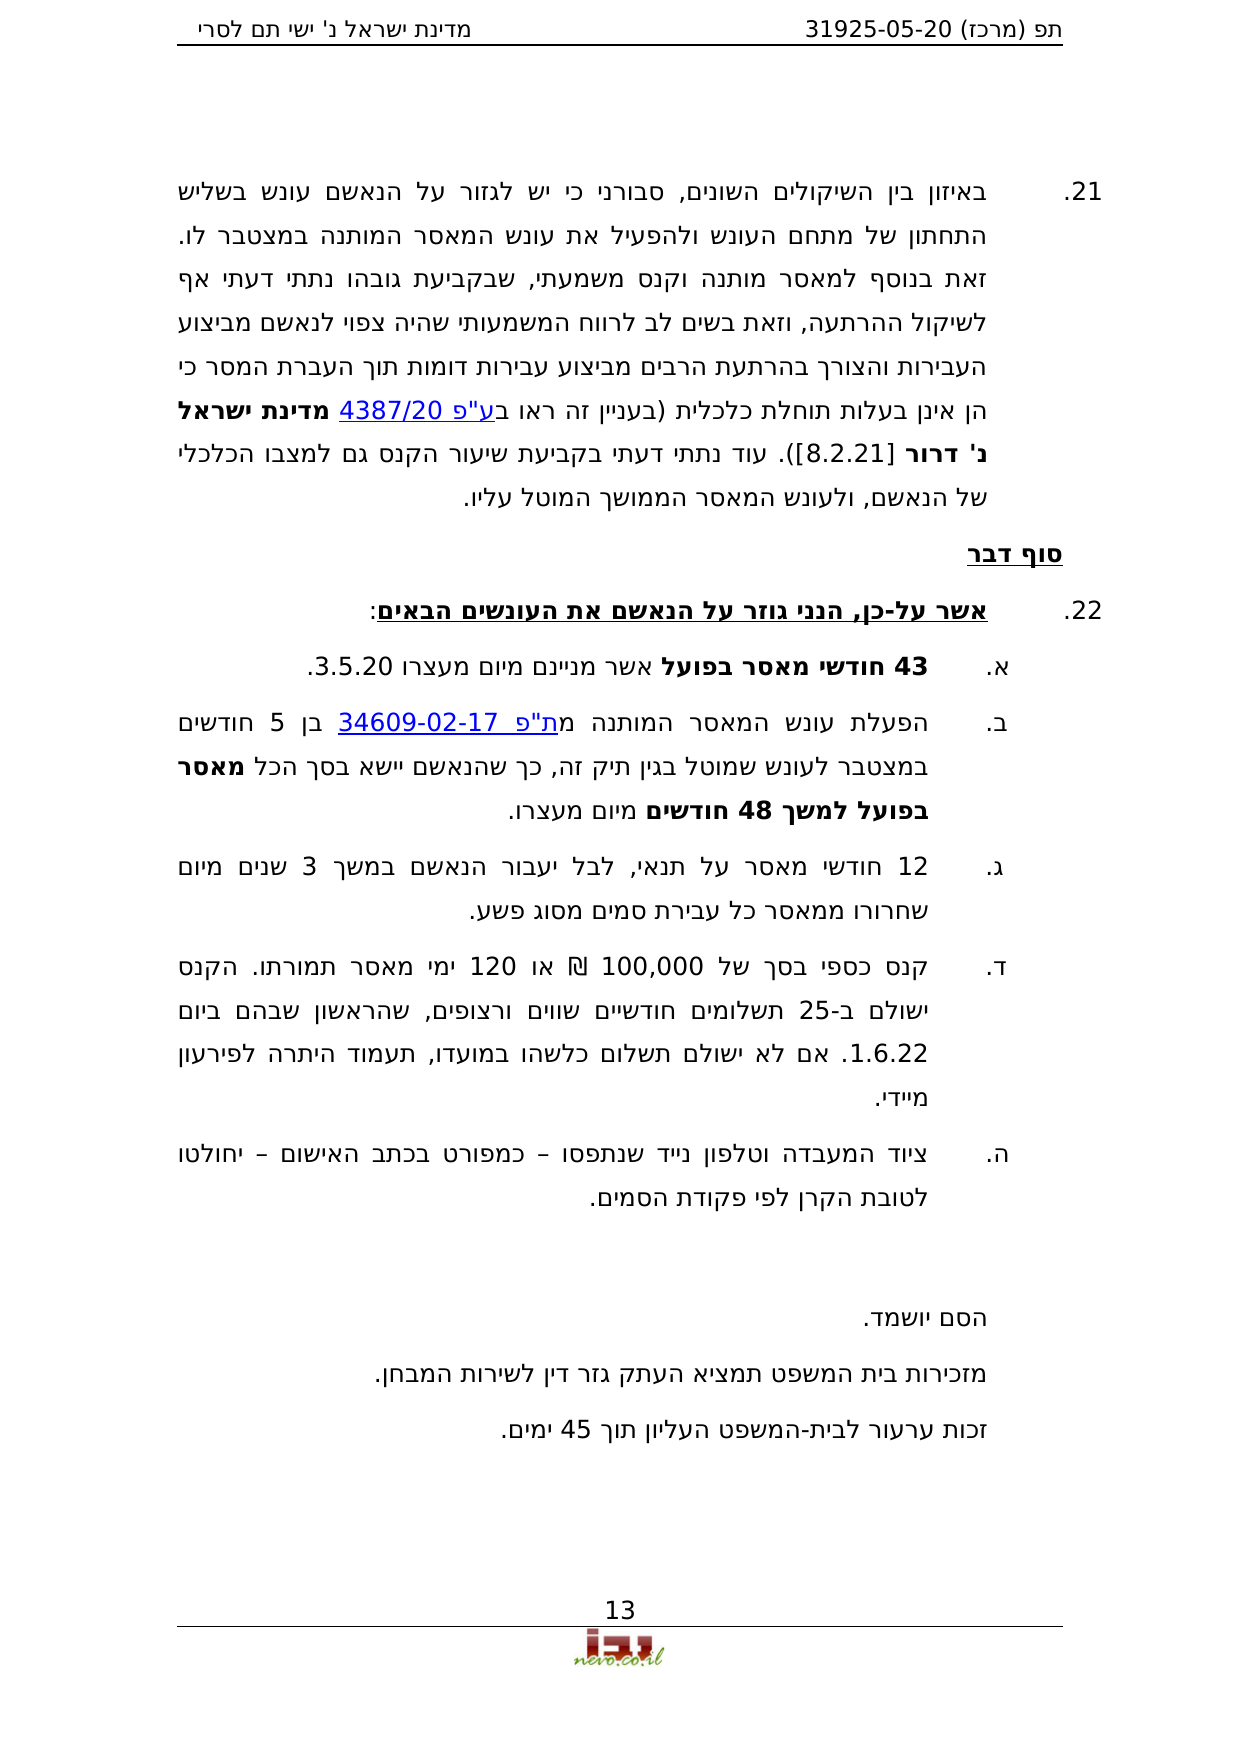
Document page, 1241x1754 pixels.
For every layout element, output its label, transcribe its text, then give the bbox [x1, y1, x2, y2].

list 43 חודשי מאסר בפועל אשר מניינם מיום מעצרו 3.5.20. [177, 652, 985, 681]
list ציוד המעבדה וטלפון נייד שנתפסו – כמפורט בכתב האישום – יחולטו לטובת הקרן לפי פקודת הסמים. [177, 1140, 985, 1213]
text זכות ערעור לבית-המשפט העליון תוך 45 ימים. [177, 1416, 1063, 1445]
picture [574, 1628, 666, 1667]
text סוף דבר [177, 540, 1063, 569]
list קנס כספי בסך של 100,000 ₪ או 120 ימי מאסר תמורתו. הקנס ישולם ב-25 תשלומים חודשיים שווים ורצופים, שהראשון שבהם ביום 1.6.22. אם לא ישולם תשלום כלשהו במועדו, תעמוד היתרה לפירעון מיידי. [177, 952, 985, 1113]
list אשר על-כן, הנני גוזר על הנאשם את העונשים הבאים: [177, 596, 1063, 625]
text הסם יושמד. [177, 1303, 988, 1332]
list באיזון בין השיקולים השונים, סבורני כי יש לגזור על הנאשם עונש בשליש התחתון של מתחם העונש ולהפעיל את עונש המאסר המותנה במצטבר לו. זאת בנוסף למאסר מותנה וקנס משמעתי, שבקביעת גובהו נתתי דעתי אף לשיקול ההרתעה, וזאת בשים לב לרווח המשמעותי שהיה צפוי לנאשם מביצוע העבירות והצורך בהרתעת הרבים מביצוע עבירות דומות תוך העברת המסר כי הן אינן בעלות תוחלת כלכלית (בעניין זה ראו בע"פ 4387/20 מדינת ישראל נ' דרור [8.2.21]). עוד נתתי דעתי בקביעת שיעור הקנס גם למצבו הכלכלי של הנאשם, ולעונש המאסר הממושך המוטל עליו. [177, 177, 1063, 513]
list הפעלת עונש המאסר המותנה מת"פ 34609-02-17 בן 5 חודשים במצטבר לעונש שמוטל בגין תיק זה, כך שהנאשם יישא בסך הכל מאסר בפועל למשך 48 חודשים מיום מעצרו. [177, 708, 985, 825]
text מזכירות בית המשפט תמציא העתק גזר דין לשירות המבחן. [177, 1359, 988, 1389]
list 12 חודשי מאסר על תנאי, לבל יעבור הנאשם במשך 3 שנים מיום שחרורו ממאסר כל עבירת סמים מסוג פשע. [177, 852, 985, 925]
